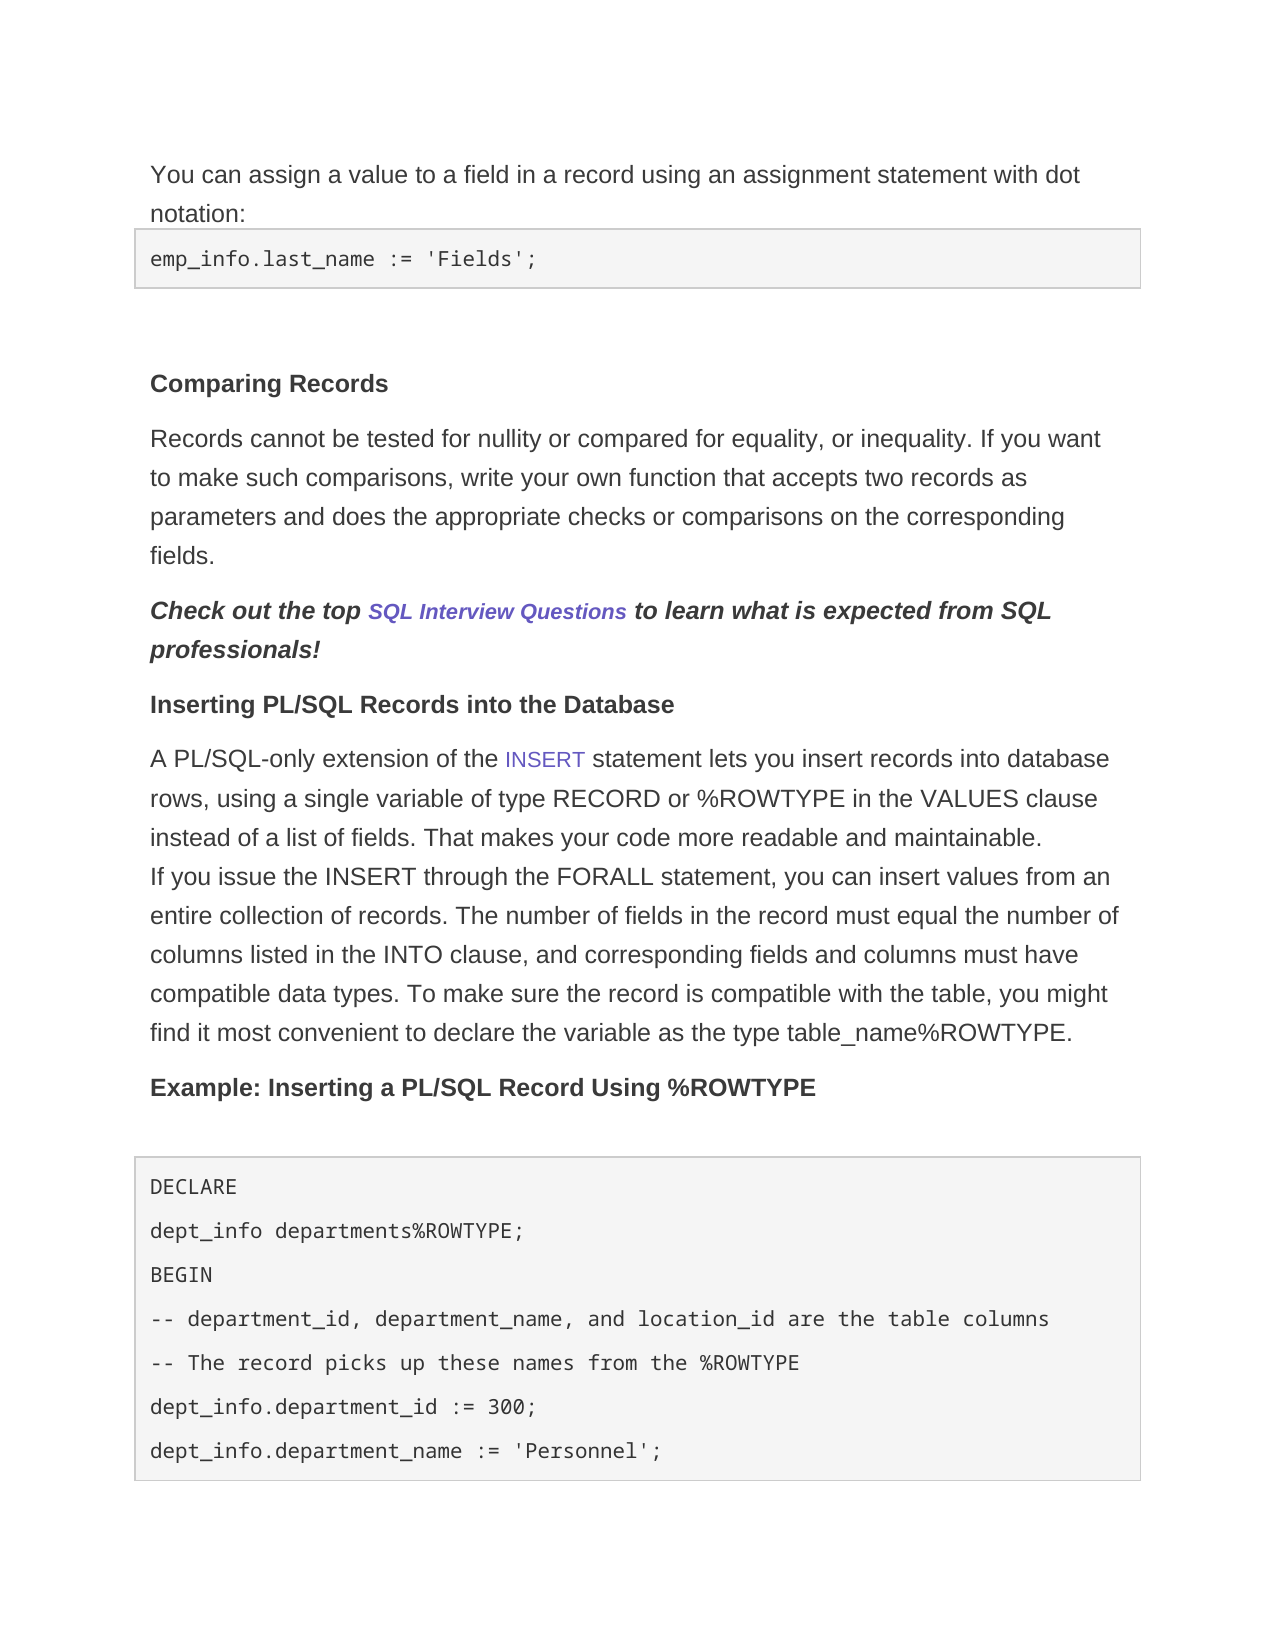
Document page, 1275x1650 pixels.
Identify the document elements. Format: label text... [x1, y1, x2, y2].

text -- department_id, department_name, and location_id are the table columns [136, 1288, 1140, 1332]
text You can assign a value to a field in a record using an assignment statement with dot notation: [150, 150, 1125, 228]
text dept_info departments%ROWTYPE; [136, 1200, 1140, 1244]
text BEGIN [136, 1244, 1140, 1288]
text Comparing Records [150, 359, 1125, 398]
text -- The record picks up these names from the %ROWTYPE [136, 1332, 1140, 1376]
text Records cannot be tested for nullity or compared for equality, or inequality. If you want to make such comparisons, write your own function that accepts two records as parameters and does the appropriate checks or comparisons on the corresponding fields. [150, 414, 1125, 570]
text Example: Inserting a PL/SQL Record Using %ROWTYPE [150, 1062, 1125, 1101]
text Check out the top SQL Interview Questions to learn what is expected from SQL professionals! [150, 586, 1125, 664]
text dept_info.department_name := 'Personnel'; [136, 1420, 1140, 1480]
text A PL/SQL-only extension of the INSERT statement lets you insert records into database rows, using a single variable of type RECORD or %ROWTYPE in the VALUES clause instead of a list of fields. That makes your code more readable and maintainable. If you issue the INSERT through the FORALL statement, you can insert values from an entire collection of records. The number of fields in the record must equal the number of columns listed in the INTO clause, and corresponding fields and columns must have compatible data types. To make sure the record is compatible with the table, you might find it most convenient to declare the variable as the type table_name%ROWTYPE. [150, 734, 1125, 1047]
text emp_info.last_name := 'Fields'; [136, 230, 1140, 287]
text dept_info.department_id := 300; [136, 1376, 1140, 1420]
text DECLARE [136, 1158, 1140, 1200]
text Inserting PL/SQL Records into the Database [150, 679, 1125, 718]
